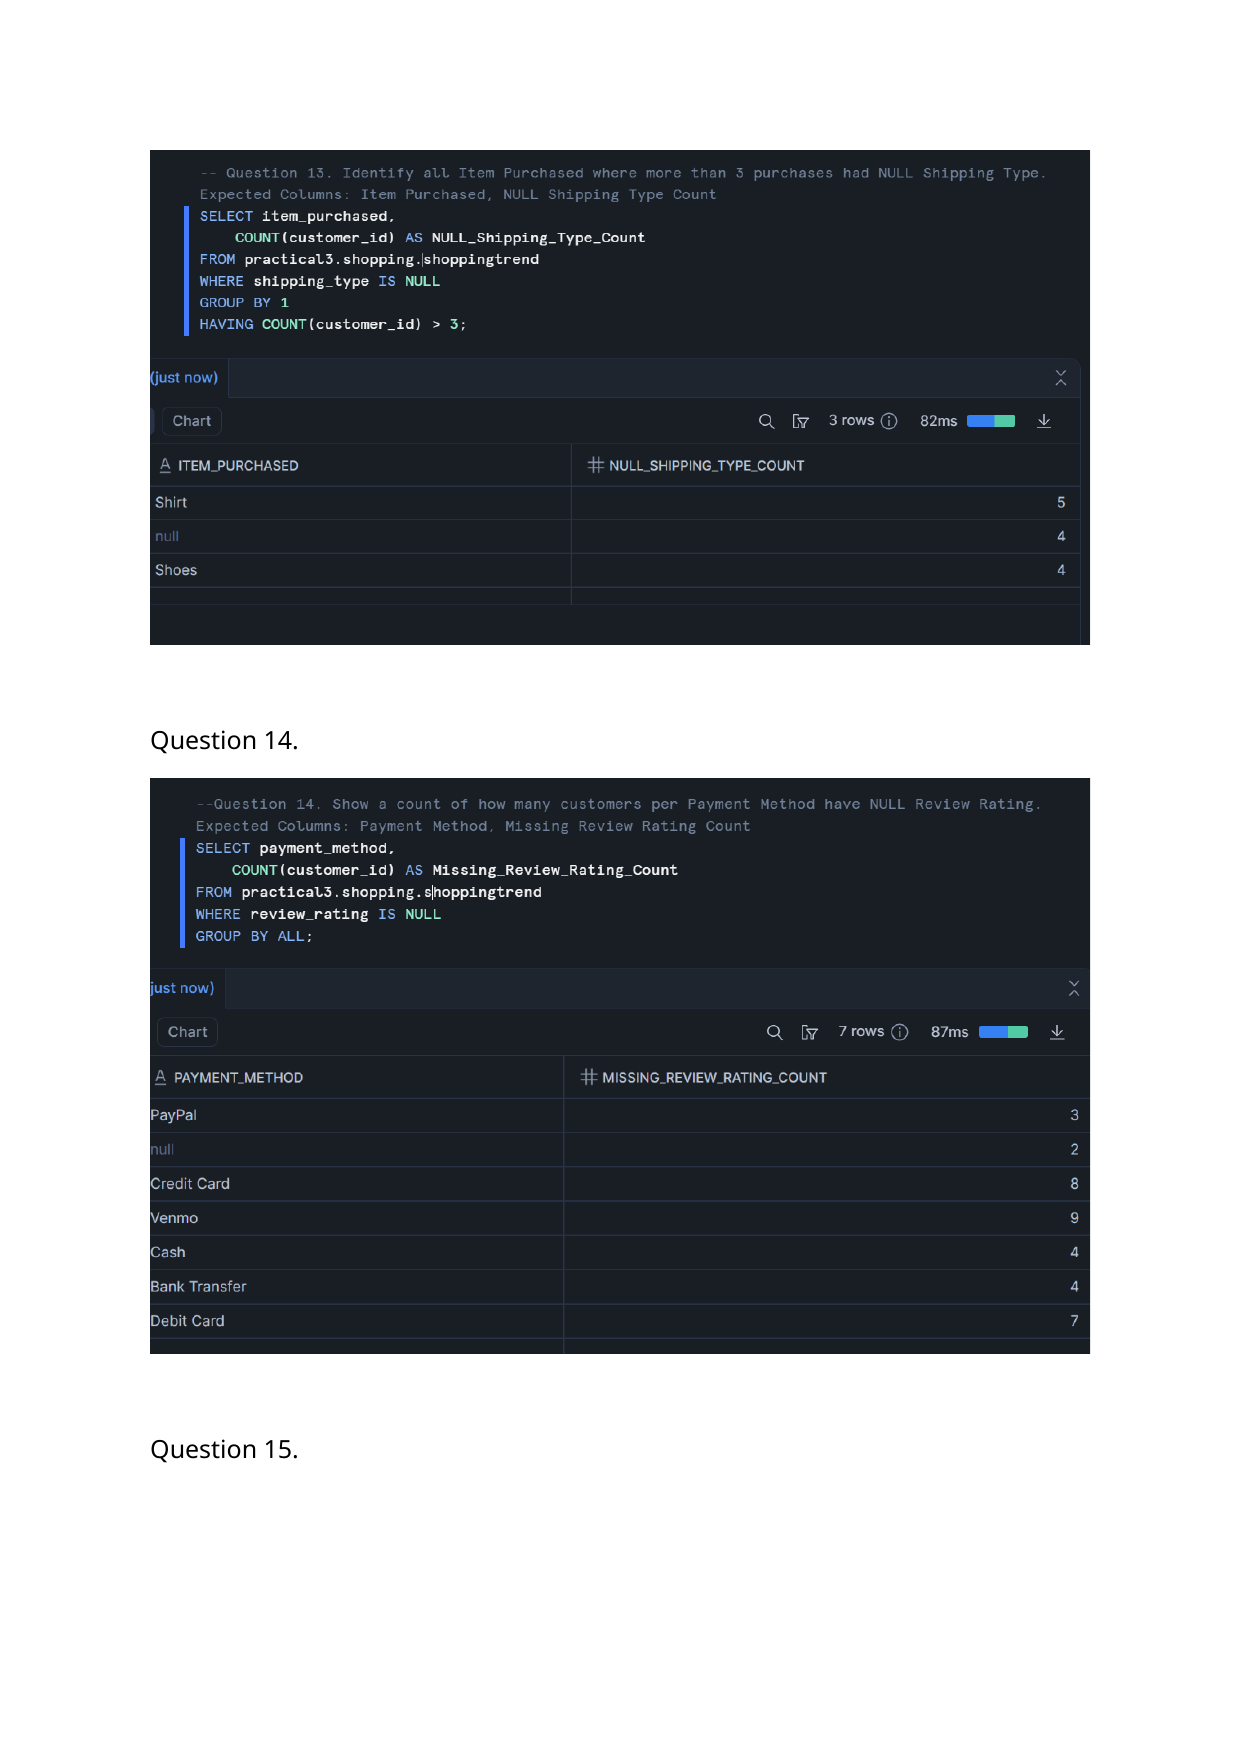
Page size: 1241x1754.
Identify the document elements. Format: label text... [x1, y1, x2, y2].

text Question 15. [150, 1432, 1090, 1466]
picture [150, 150, 1091, 645]
text Question 14. [150, 722, 1090, 757]
picture [150, 778, 1091, 1354]
